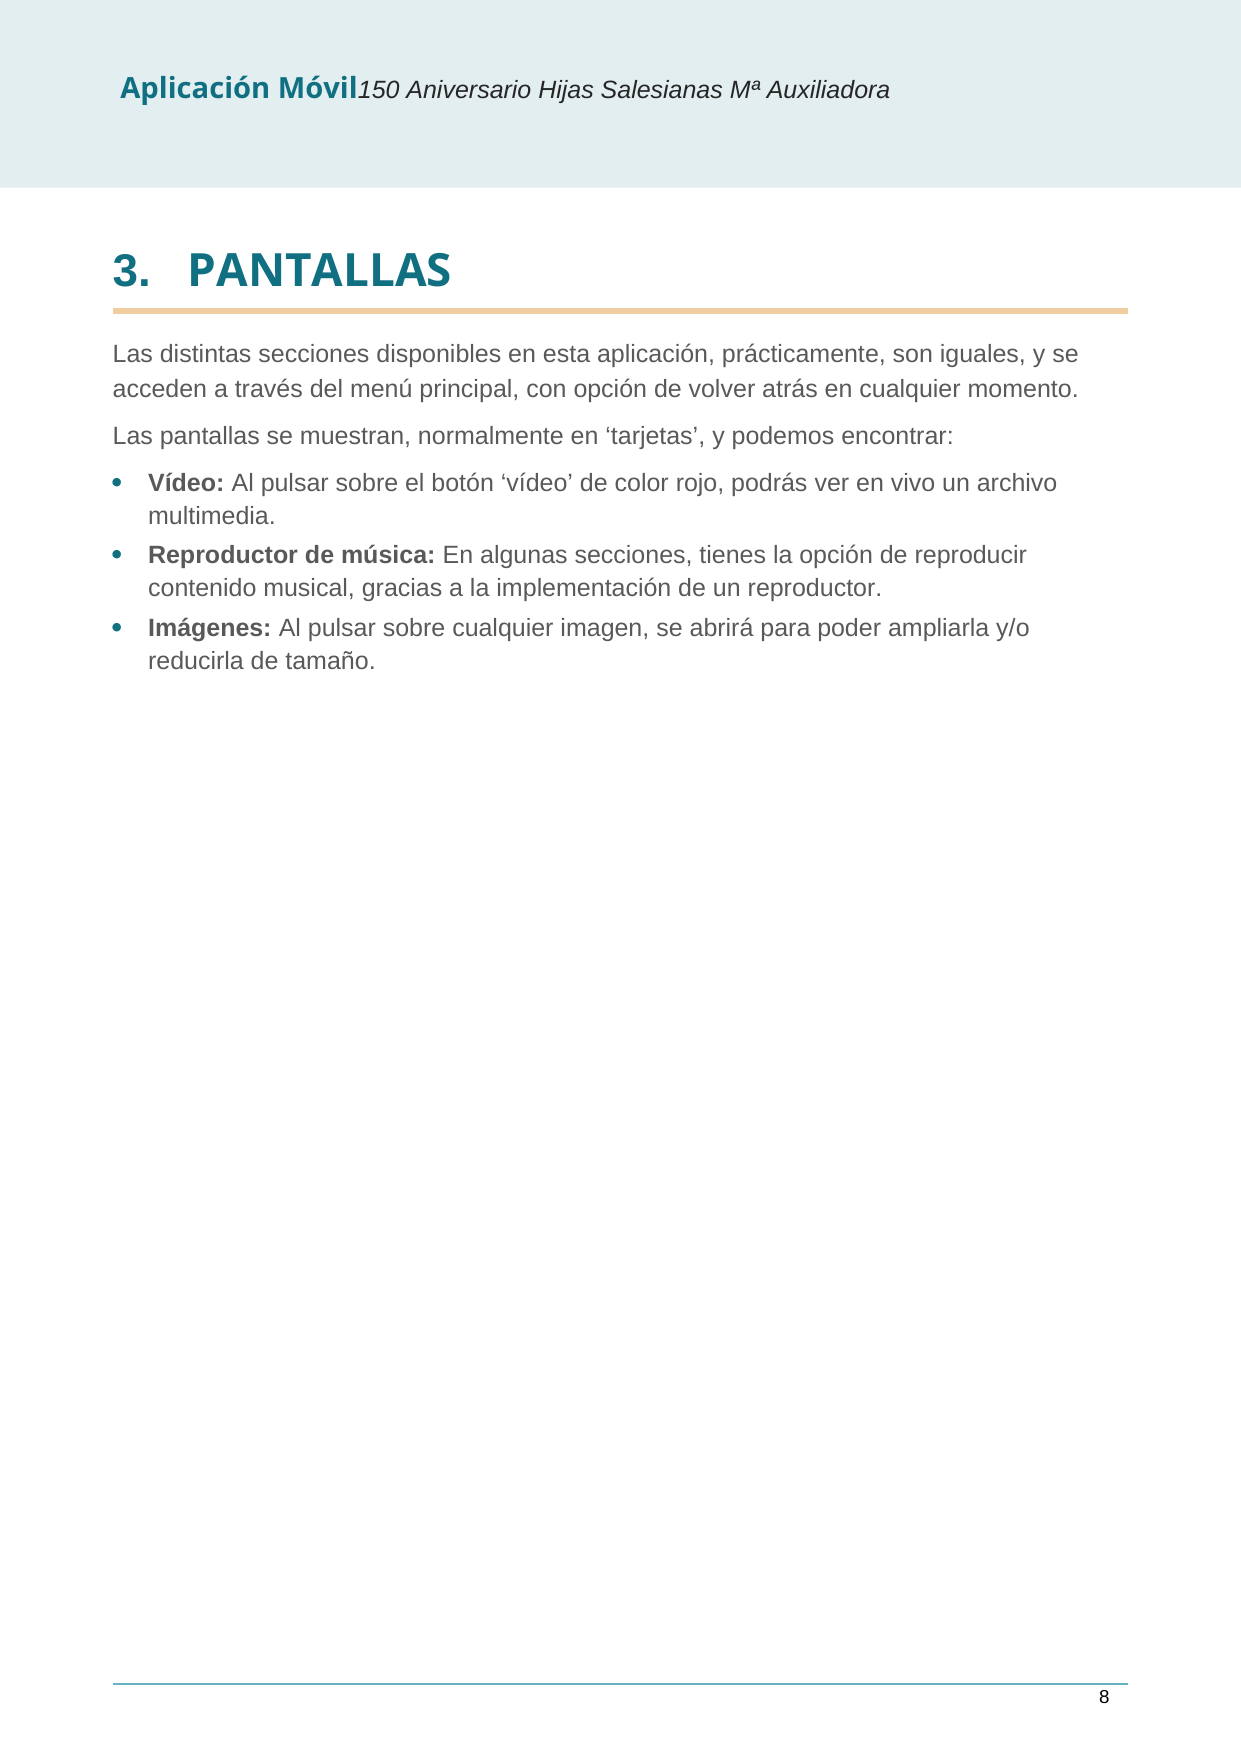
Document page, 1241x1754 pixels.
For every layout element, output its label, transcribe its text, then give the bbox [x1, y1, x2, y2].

list Reproductor de música: En algunas secciones, tienes la opción de reproducir contenido musical, gracias a la implementación de un reproductor. [112, 540, 1128, 602]
text Las pantallas se muestran, normalmente en ‘tarjetas’, y podemos encontrar: [112, 421, 1128, 449]
list Imágenes: Al pulsar sobre cualquier imagen, se abrirá para poder ampliarla y/o reducirla de tamaño. [112, 613, 1128, 674]
list Vídeo: Al pulsar sobre el botón ‘vídeo’ de color rojo, podrás ver en vivo un archivo multimedia. [112, 468, 1128, 530]
subtitle PANTALLAS [112, 237, 1128, 314]
text Las distintas secciones disponibles en esta aplicación, prácticamente, son iguales, y se acceden a través del menú principal, con opción de volver atrás en cualquier momento. [112, 339, 1128, 403]
